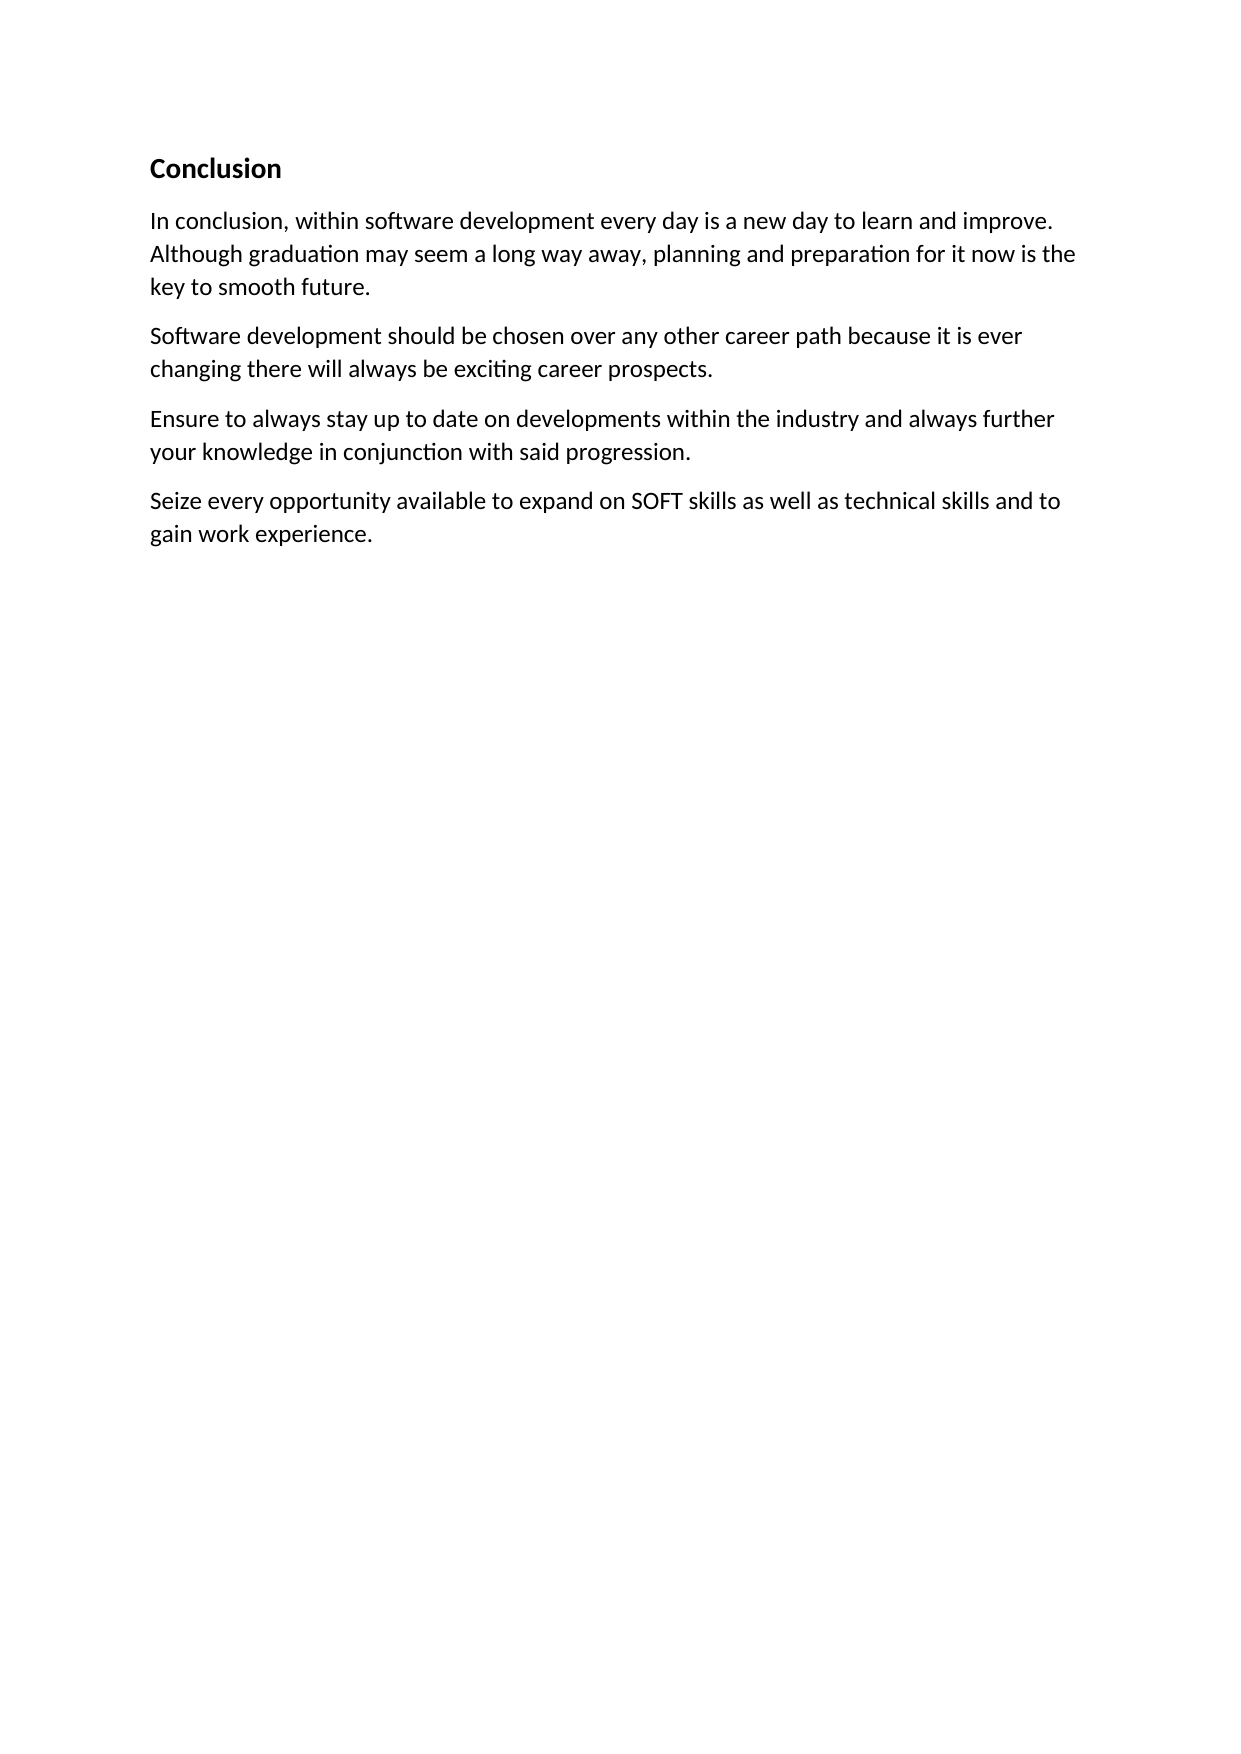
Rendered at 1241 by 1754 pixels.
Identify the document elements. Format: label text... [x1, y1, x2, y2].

text Ensure to always stay up to date on developments within the industry and always further your knowledge in conjunction with said progression. [150, 403, 1090, 466]
text Seize every opportunity available to expand on SOFT skills as well as technical skills and to gain work experience. [150, 486, 1090, 549]
text Software development should be chosen over any other career path because it is ever changing there will always be exciting career prospects. [150, 321, 1090, 384]
text Conclusion [150, 150, 1090, 186]
text In conclusion, within software development every day is a new day to learn and improve. Although graduation may seem a long way away, planning and preparation for it now is the key to smooth future. [150, 205, 1090, 301]
